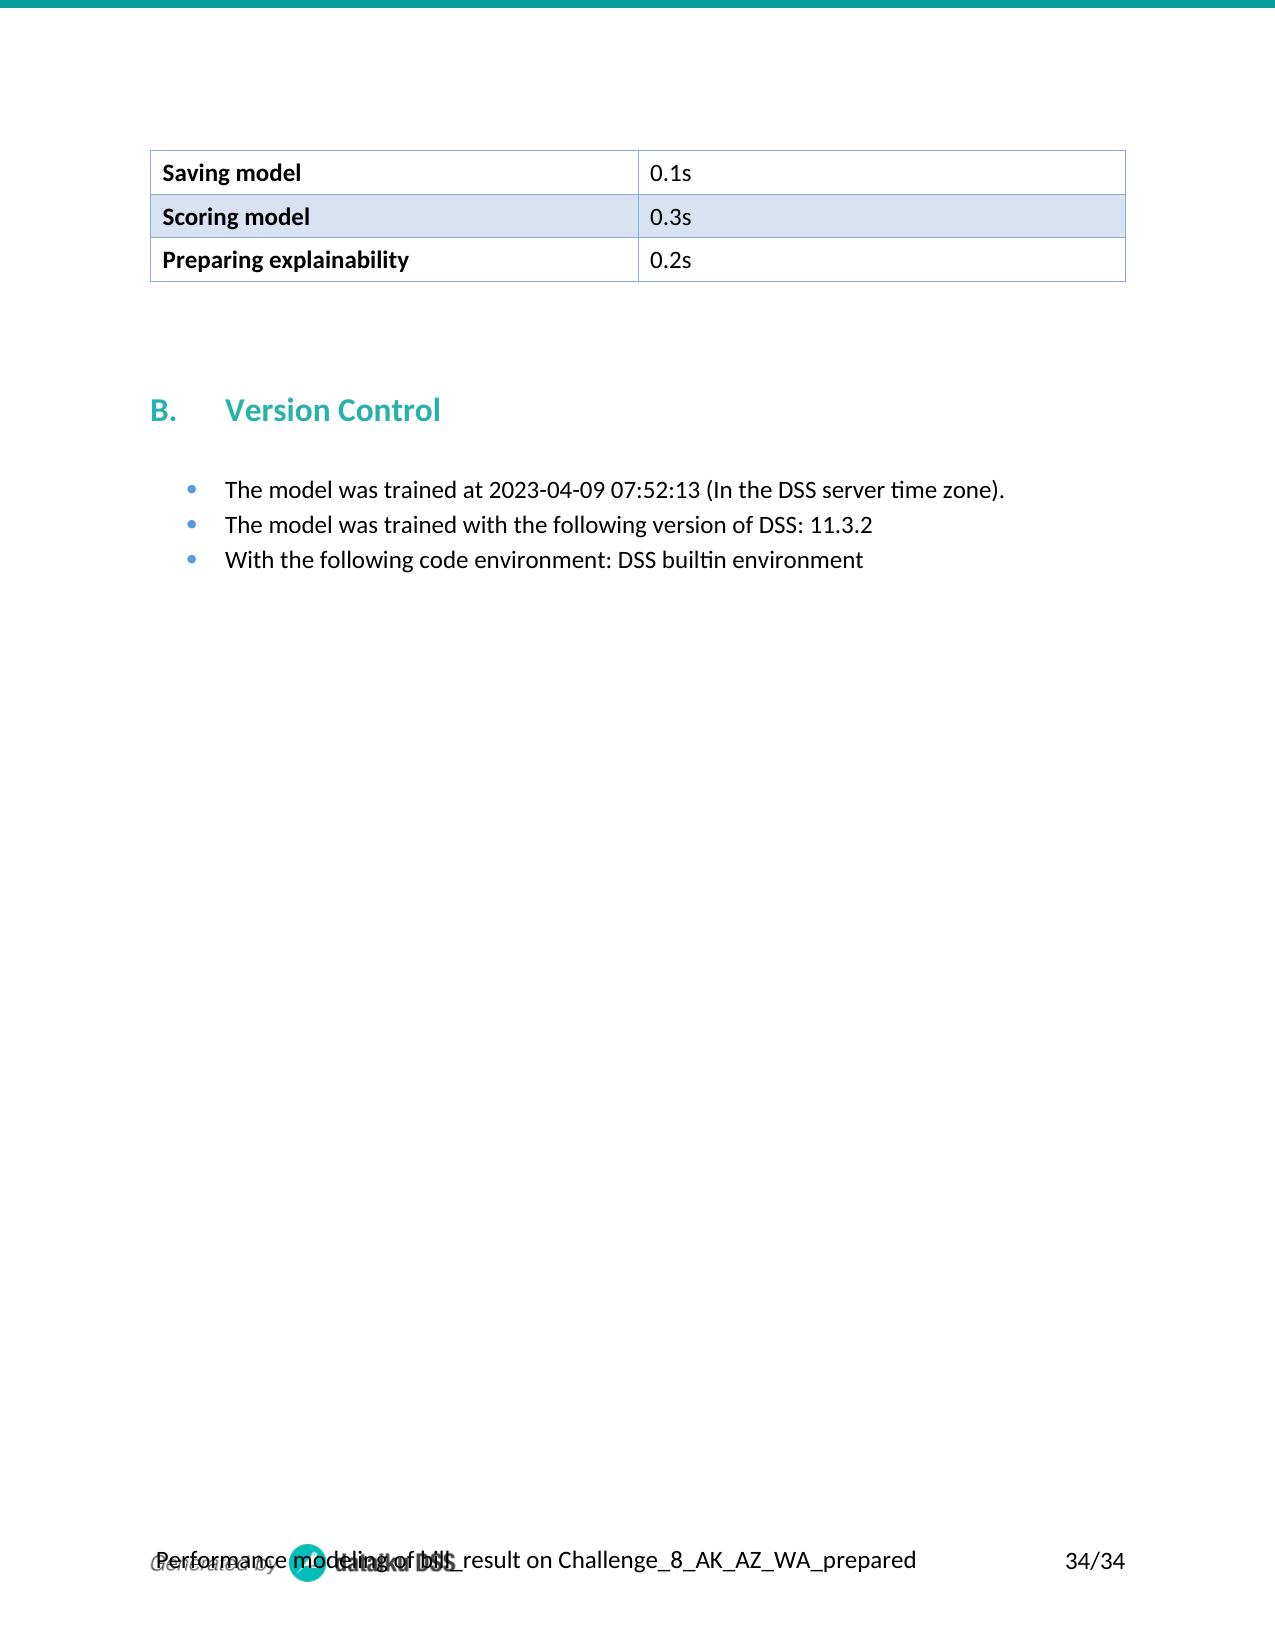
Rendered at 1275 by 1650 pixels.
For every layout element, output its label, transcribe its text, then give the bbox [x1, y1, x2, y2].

list With the following code environment: DSS builtin environment [187, 544, 1125, 574]
picture [0, 0, 1275, 8]
subtitle Version Control [150, 389, 1125, 430]
picture [131, 1538, 473, 1589]
table_cell Scoring model [151, 195, 638, 237]
table_cell Preparing explainability [151, 238, 638, 281]
table_cell 0.2s [639, 238, 1125, 281]
table_cell Saving model [151, 151, 638, 194]
list The model was trained at 2023-04-09 07:52:13 (In the DSS server time zone). [187, 474, 1125, 504]
table_cell 0.3s [639, 195, 1125, 237]
list The model was trained with the following version of DSS: 11.3.2 [187, 509, 1125, 539]
table_cell 0.1s [639, 151, 1125, 194]
